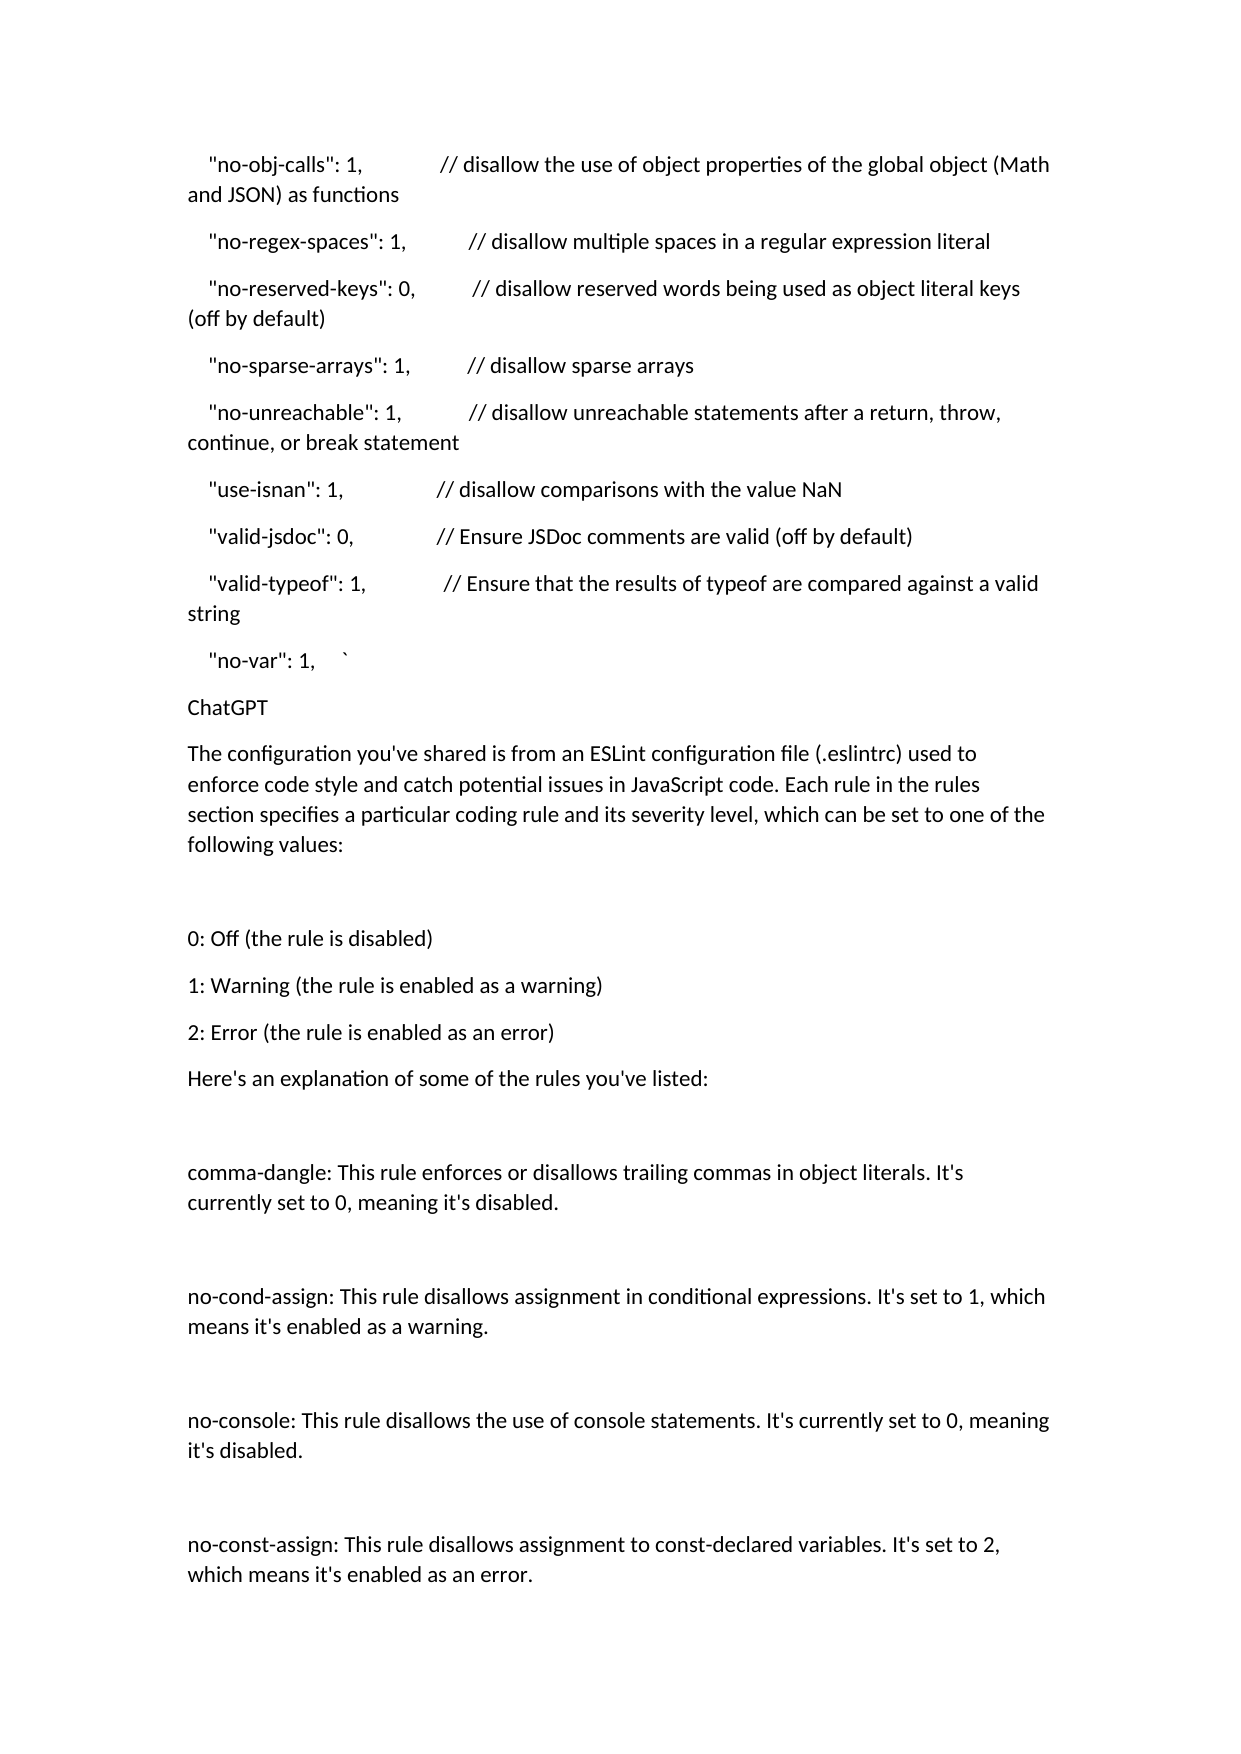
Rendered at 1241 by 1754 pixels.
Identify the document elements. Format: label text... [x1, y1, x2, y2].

text Here's an explanation of some of the rules you've listed: [187, 1064, 1053, 1093]
text "no-sparse-arrays": 1, // disallow sparse arrays [187, 351, 1053, 379]
text "use-isnan": 1, // disallow comparisons with the value NaN [187, 475, 1053, 503]
text no-const-assign: This rule disallows assignment to const-declared variables. It's set to 2, which means it's enabled as an error. [187, 1530, 1053, 1588]
text "valid-jsdoc": 0, // Ensure JSDoc comments are valid (off by default) [187, 522, 1053, 550]
text "no-unreachable": 1, // disallow unreachable statements after a return, throw, continue, or break statement [187, 398, 1053, 456]
text "valid-typeof": 1, // Ensure that the results of typeof are compared against a valid string [187, 569, 1053, 627]
text 1: Warning (the rule is enabled as a warning) [187, 971, 1053, 999]
text ChatGPT [187, 693, 1053, 721]
text no-console: This rule disallows the use of console statements. It's currently set to 0, meaning it's disabled. [187, 1406, 1053, 1464]
text "no-obj-calls": 1, // disallow the use of object properties of the global object (Math and JSON) as functions [187, 150, 1053, 208]
text 0: Off (the rule is disabled) [187, 924, 1053, 952]
text comma-dangle: This rule enforces or disallows trailing commas in object literals. It's currently set to 0, meaning it's disabled. [187, 1158, 1053, 1217]
text "no-regex-spaces": 1, // disallow multiple spaces in a regular expression literal [187, 227, 1053, 255]
text 2: Error (the rule is enabled as an error) [187, 1018, 1053, 1046]
text no-cond-assign: This rule disallows assignment in conditional expressions. It's set to 1, which means it's enabled as a warning. [187, 1282, 1053, 1341]
text "no-reserved-keys": 0, // disallow reserved words being used as object literal keys (off by default) [187, 274, 1053, 332]
text The configuration you've shared is from an ESLint configuration file (.eslintrc) used to enforce code style and catch potential issues in JavaScript code. Each rule in the rules section specifies a particular coding rule and its severity level, which can be set to one of the following values: [187, 739, 1053, 858]
text "no-var": 1, ` [187, 646, 1053, 674]
